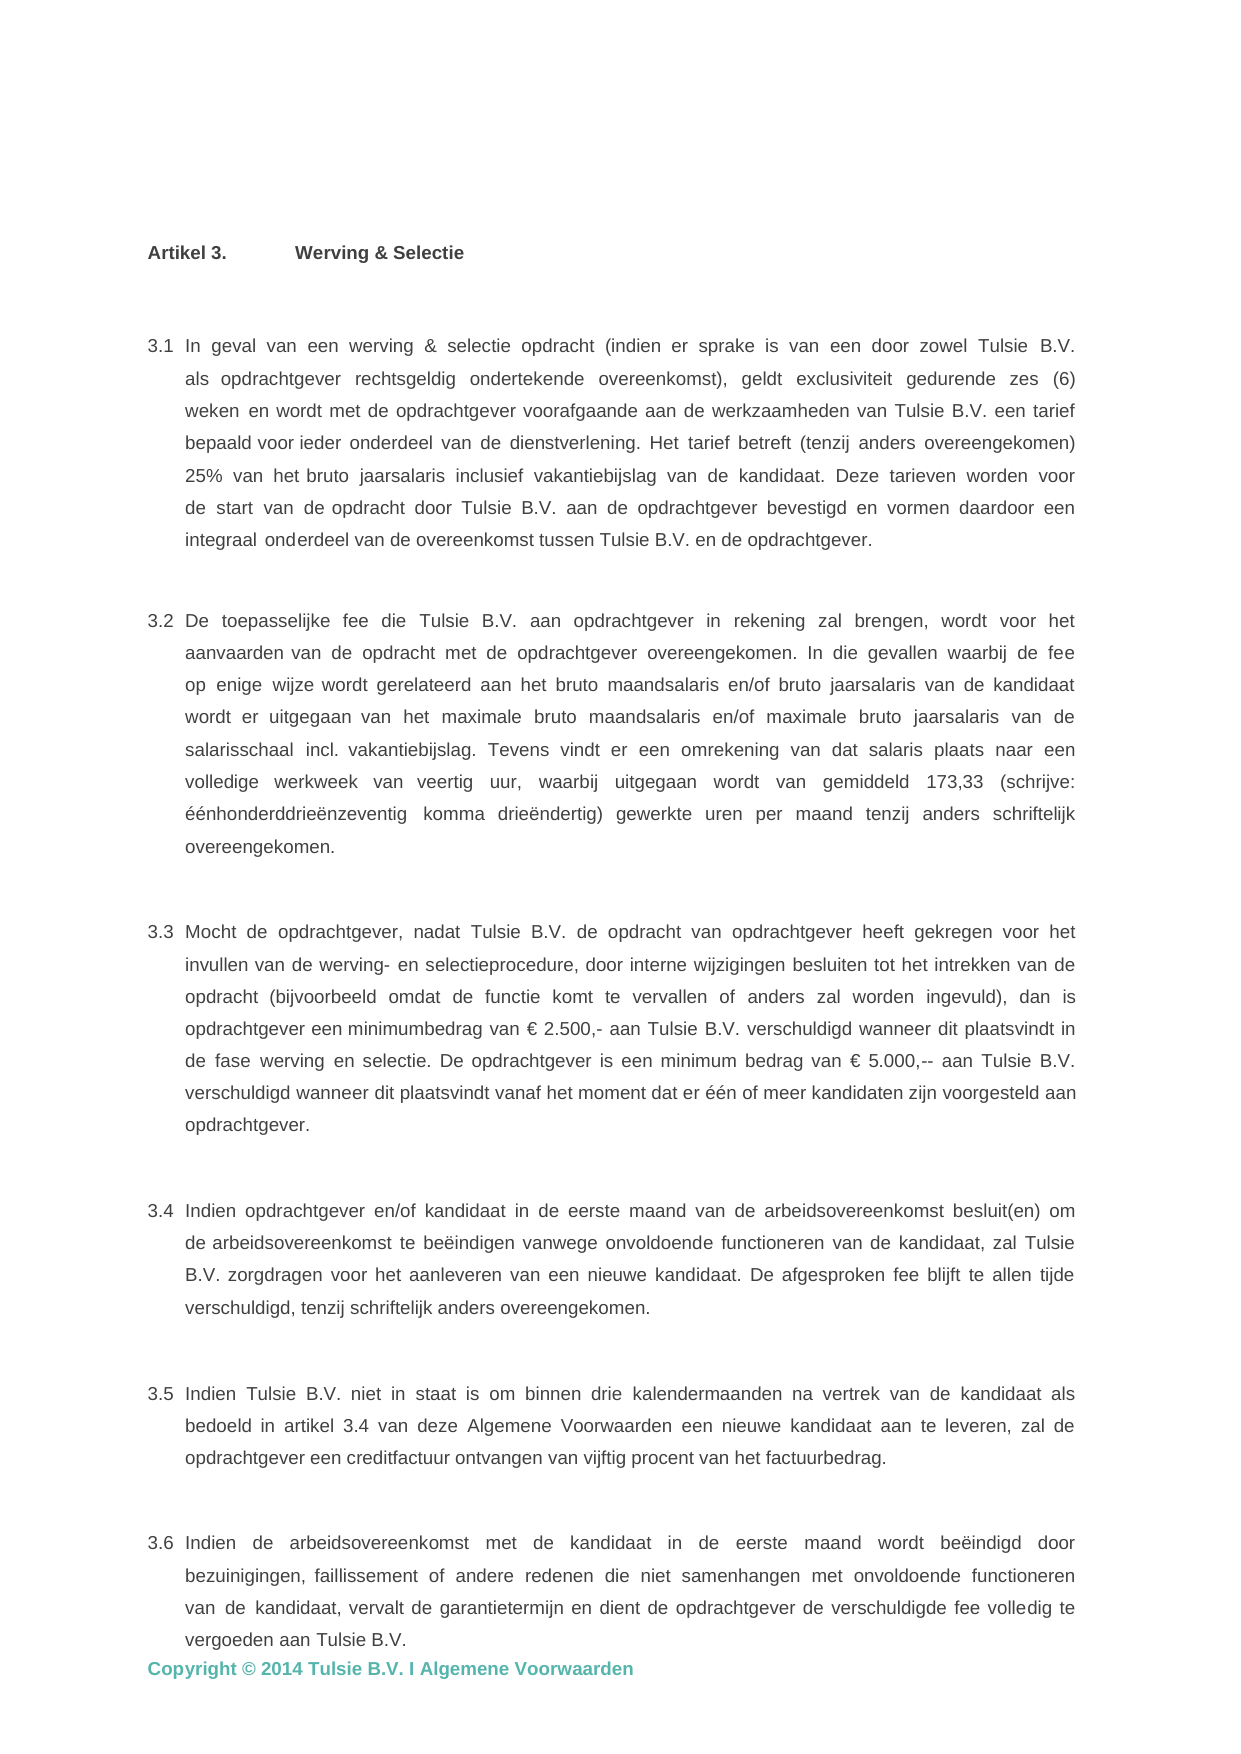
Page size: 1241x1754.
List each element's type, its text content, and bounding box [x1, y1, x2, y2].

list Indien opdrachtgever en/of kandidaat in de eerste maand van de arbeidsovereenkomst besluit(en) om de arbeidsovereenkomst te beëindigen vanwege onvoldoende functioneren van de kandidaat, zal Tulsie B.V. zorgdragen voor het aanleveren van een nieuwe kandidaat. De afgesproken fee blijft te allen tijde verschuldigd, tenzij schriftelijk anders overeengekomen. [147, 1199, 1075, 1318]
list In geval van een werving & selectie opdracht (indien er sprake is van een door zowel Tulsie B.V. als opdrachtgever rechtsgeldig ondertekende overeenkomst), geldt exclusiviteit gedurende zes (6) weken en wordt met de opdrachtgever voorafgaande aan de werkzaamheden van Tulsie B.V. een tarief bepaald voor ieder onderdeel van de dienstverlening. Het tarief betreft (tenzij anders overeengekomen) 25% van het bruto jaarsalaris inclusief vakantiebijslag van de kandidaat. Deze tarieven worden voor de start van de opdracht door Tulsie B.V. aan de opdrachtgever bevestigd en vormen daardoor een integraal onderdeel van de overeenkomst tussen Tulsie B.V. en de opdrachtgever. [147, 335, 1076, 551]
list Indien Tulsie B.V. niet in staat is om binnen drie kalendermaanden na vertrek van de kandidaat als bedoeld in artikel 3.4 van deze Algemene Voorwaarden een nieuwe kandidaat aan te leveren, zal de opdrachtgever een creditfactuur ontvangen van vijftig procent van het factuurbedrag. [147, 1382, 1075, 1468]
list Indien de arbeidsovereenkomst met de kandidaat in de eerste maand wordt beëindigd door bezuinigingen, faillissement of andere redenen die niet samenhangen met onvoldoende functioneren van de kandidaat, vervalt de garantietermijn en dient de opdrachtgever de verschuldigde fee volledig te vergoeden aan Tulsie B.V. [147, 1532, 1076, 1651]
subtitle Artikel 3. Werving & Selectie [147, 242, 1088, 263]
list De toepasselijke fee die Tulsie B.V. aan opdrachtgever in rekening zal brengen, wordt voor het aanvaarden van de opdracht met de opdrachtgever overeengekomen. In die gevallen waarbij de fee op enige wijze wordt gerelateerd aan het bruto maandsalaris en/of bruto jaarsalaris van de kandidaat wordt er uitgegaan van het maximale bruto maandsalaris en/of maximale bruto jaarsalaris van de salarisschaal incl. vakantiebijslag. Tevens vindt er een omrekening van dat salaris plaats naar een volledige werkweek van veertig uur, waarbij uitgegaan wordt van gemiddeld 173,33 (schrijve: éénhonderddrieënzeventig komma drieëndertig) gewerkte uren per maand tenzij anders schriftelijk overeengekomen. [147, 609, 1076, 857]
list Mocht de opdrachtgever, nadat Tulsie B.V. de opdracht van opdrachtgever heeft gekregen voor het invullen van de werving- en selectieprocedure, door interne wijzigingen besluiten tot het intrekken van de opdracht (bijvoorbeeld omdat de functie komt te vervallen of anders zal worden ingevuld), dan is opdrachtgever een minimumbedrag van € 2.500,- aan Tulsie B.V. verschuldigd wanneer dit plaatsvindt in de fase werving en selectie. De opdrachtgever is een minimum bedrag van € 5.000,-- aan Tulsie B.V. verschuldigd wanneer dit plaatsvindt vanaf het moment dat er één of meer kandidaten zijn voorgesteld aan opdrachtgever. [147, 921, 1076, 1135]
